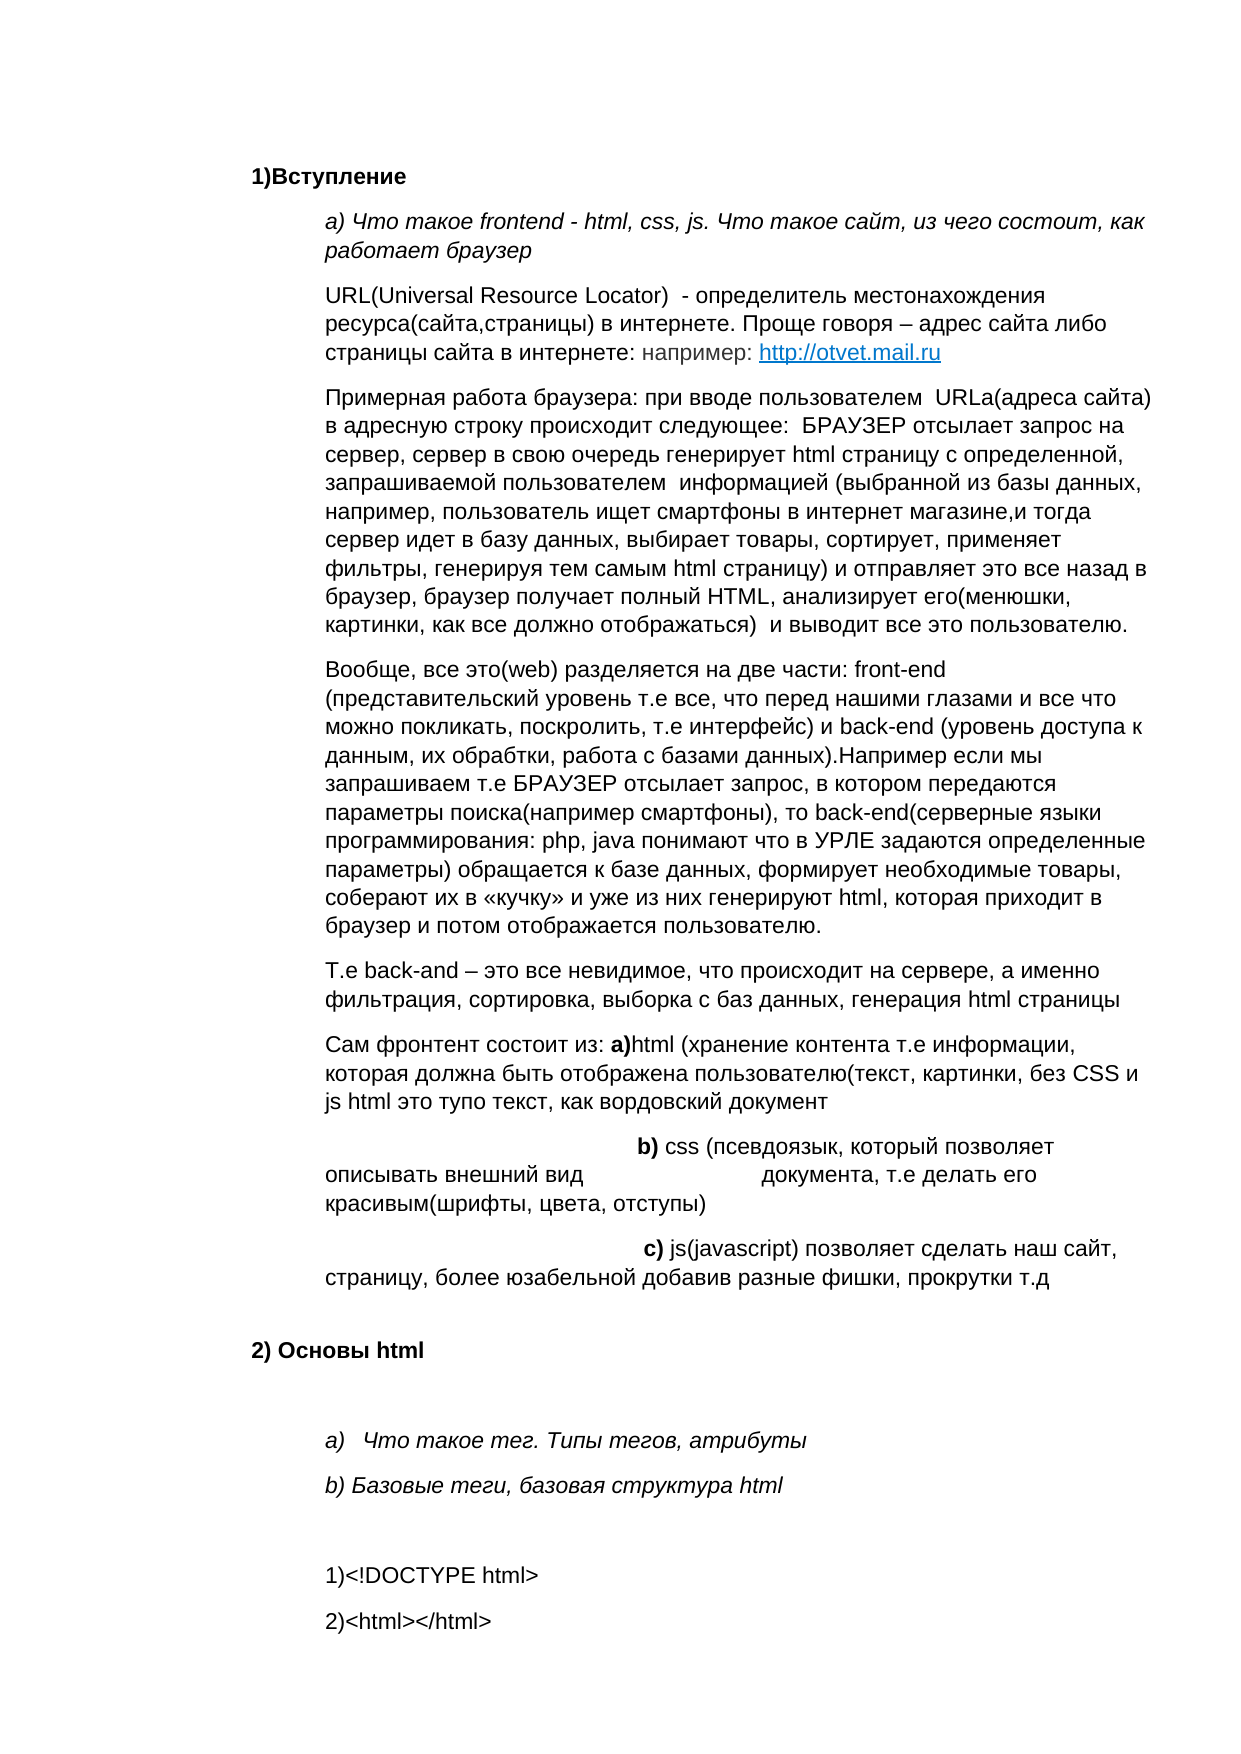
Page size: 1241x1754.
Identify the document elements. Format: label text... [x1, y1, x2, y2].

text 1)<!DOCTYPE html> [325, 1562, 1152, 1589]
text Сам фронтент состоит из: а)html (хранение контента т.е информации, которая должна быть отображена пользователю(текст, картинки, без CSS и js html это тупо текст, как вордовский документ [325, 1031, 1152, 1114]
text URL(Universal Resource Locator) - определитель местонахождения ресурса(сайта,страницы) в интернете. Проще говоря – адрес сайта либо страницы сайта в интернете: например: http://otvet.mail.ru [325, 282, 1152, 365]
text b) css (псевдоязык, который позволяет описывать внешний вид документа, т.е делать его красивым(шрифты, цвета, отступы) [325, 1133, 1152, 1216]
text Т.е back-and – это все невидимое, что происходит на сервере, а именно фильтрация, сортировка, выборка с баз данных, генерация html страницы [325, 957, 1152, 1012]
text b) Базовые теги, базовая структура html [325, 1472, 1152, 1499]
text 2)<html></html> [325, 1608, 1152, 1634]
text 2) Основы html [251, 1337, 1152, 1363]
text с) js(javascript) позволяет сделать наш сайт, страницу, более юзабельной добавив разные фишки, прокрутки т.д [325, 1235, 1152, 1318]
list Что такое тег. Типы тегов, атрибуты [325, 1427, 1152, 1453]
text Примерная работа браузера: при вводе пользователем URLа(адреса сайта) в адресную строку происходит следующее: БРАУЗЕР отсылает запрос на сервер, сервер в свою очередь генерирует html страницу с определенной, запрашиваемой пользователем информацией (выбранной из базы данных, например, пользователь ищет смартфоны в интернет магазине,и тогда сервер идет в базу данных, выбирает товары, сортирует, применяет фильтры, генерируя тем самым html страницу) и отправляет это все назад в браузер, браузер получает полный HTML, анализирует его(менюшки, картинки, как все должно отображаться) и выводит все это пользователю. [325, 384, 1152, 638]
text a) Что такое frontend - html, css, js. Что такое сайт, из чего состоит, как работает браузер [325, 208, 1152, 263]
text 1)Вступление [251, 163, 1152, 189]
text Вообще, все это(web) разделяется на две части: front-end (представительский уровень т.е все, что перед нашими глазами и все что можно покликать, поскролить, т.е интерфейс) и back-end (уровень доступа к данным, их обрабтки, работа с базами данных).Например если мы запрашиваем т.е БРАУЗЕР отсылает запрос, в котором передаются параметры поиска(например смартфоны), то back-end(серверные языки программирования: php, java понимают что в УРЛЕ задаются определенные параметры) обращается к базе данных, формирует необходимые товары, соберают их в «кучку» и уже из них генерируют html, которая приходит в браузер и потом отображается пользователю. [325, 656, 1152, 939]
